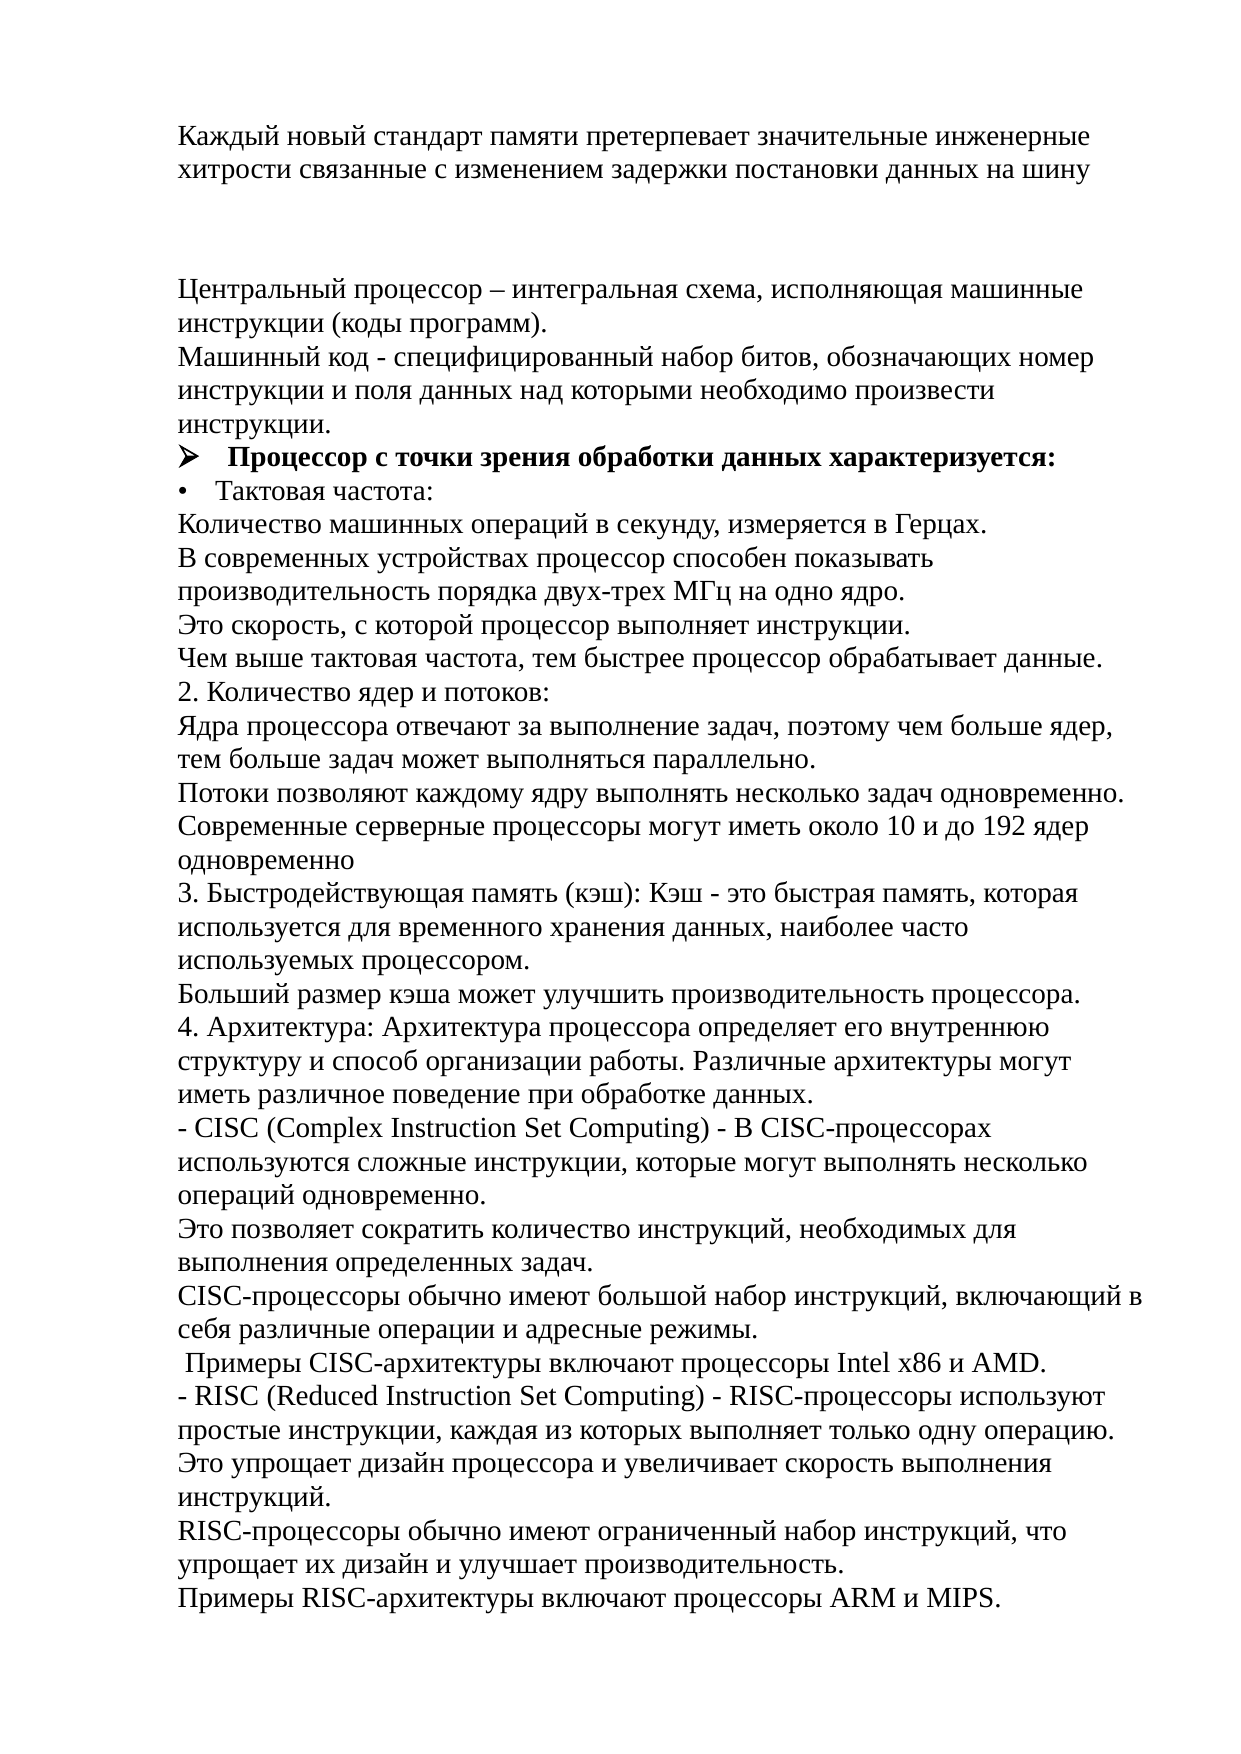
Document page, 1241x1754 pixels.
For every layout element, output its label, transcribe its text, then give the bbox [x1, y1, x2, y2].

text - RISC (Reduced Instruction Set Computing) - RISC-процессоры используют простые инструкции, каждая из которых выполняет только одну операцию. [177, 1378, 1152, 1446]
text Это упрощает дизайн процессора и увеличивает скорость выполнения инструкций. [177, 1446, 1152, 1513]
list Процессор с точки зрения обработки данных характеризуется: [177, 439, 1152, 473]
list Тактовая частота: [177, 473, 1152, 506]
text Потоки позволяют каждому ядру выполнять несколько задач одновременно. [177, 775, 1152, 808]
text Машинный код - специфицированный набор битов, обозначающих номер инструкции и поля данных над которыми необходимо произвести инструкции. [177, 339, 1152, 439]
text В современных устройствах процессор способен показывать производительность порядка двух-трех МГц на одно ядро. [177, 540, 1152, 607]
text Примеры CISC-архитектуры включают процессоры Intel x86 и AMD. [177, 1345, 1152, 1378]
text 4. Архитектура: Архитектура процессора определяет его внутреннюю структуру и способ организации работы. Различные архитектуры могут иметь различное поведение при обработке данных. [177, 1009, 1152, 1110]
text 2. Количество ядер и потоков: [177, 674, 1152, 708]
text Современные серверные процессоры могут иметь около 10 и до 192 ядер одновременно [177, 808, 1152, 875]
text RISC-процессоры обычно имеют ограниченный набор инструкций, что упрощает их дизайн и улучшает производительность. [177, 1513, 1152, 1580]
text Это скорость, с которой процессор выполняет инструкции. [177, 607, 1152, 641]
text CISC-процессоры обычно имеют большой набор инструкций, включающий в себя различные операции и адресные режимы. [177, 1278, 1152, 1345]
text 3. Быстродействующая память (кэш): Кэш - это быстрая память, которая используется для временного хранения данных, наиболее часто используемых процессором. [177, 875, 1152, 976]
text Ядра процессора отвечают за выполнение задач, поэтому чем больше ядер, тем больше задач может выполняться параллельно. [177, 708, 1152, 775]
text Примеры RISC-архитектуры включают процессоры ARM и MIPS. [177, 1580, 1152, 1613]
text Больший размер кэша может улучшить производительность процессора. [177, 976, 1152, 1009]
text Каждый новый стандарт памяти претерпевает значительные инженерные хитрости связанные с изменением задержки постановки данных на шину [177, 118, 1152, 185]
text - CISC (Complex Instruction Set Computing) - В CISC-процессорах используются сложные инструкции, которые могут выполнять несколько операций одновременно. [177, 1110, 1152, 1211]
text Количество машинных операций в секунду, измеряется в Герцах. [177, 506, 1152, 540]
text Чем выше тактовая частота, тем быстрее процессор обрабатывает данные. [177, 641, 1152, 674]
text Центральный процессор – интегральная схема, исполняющая машинные инструкции (коды программ). [177, 272, 1152, 339]
text Это позволяет сократить количество инструкций, необходимых для выполнения определенных задач. [177, 1211, 1152, 1278]
